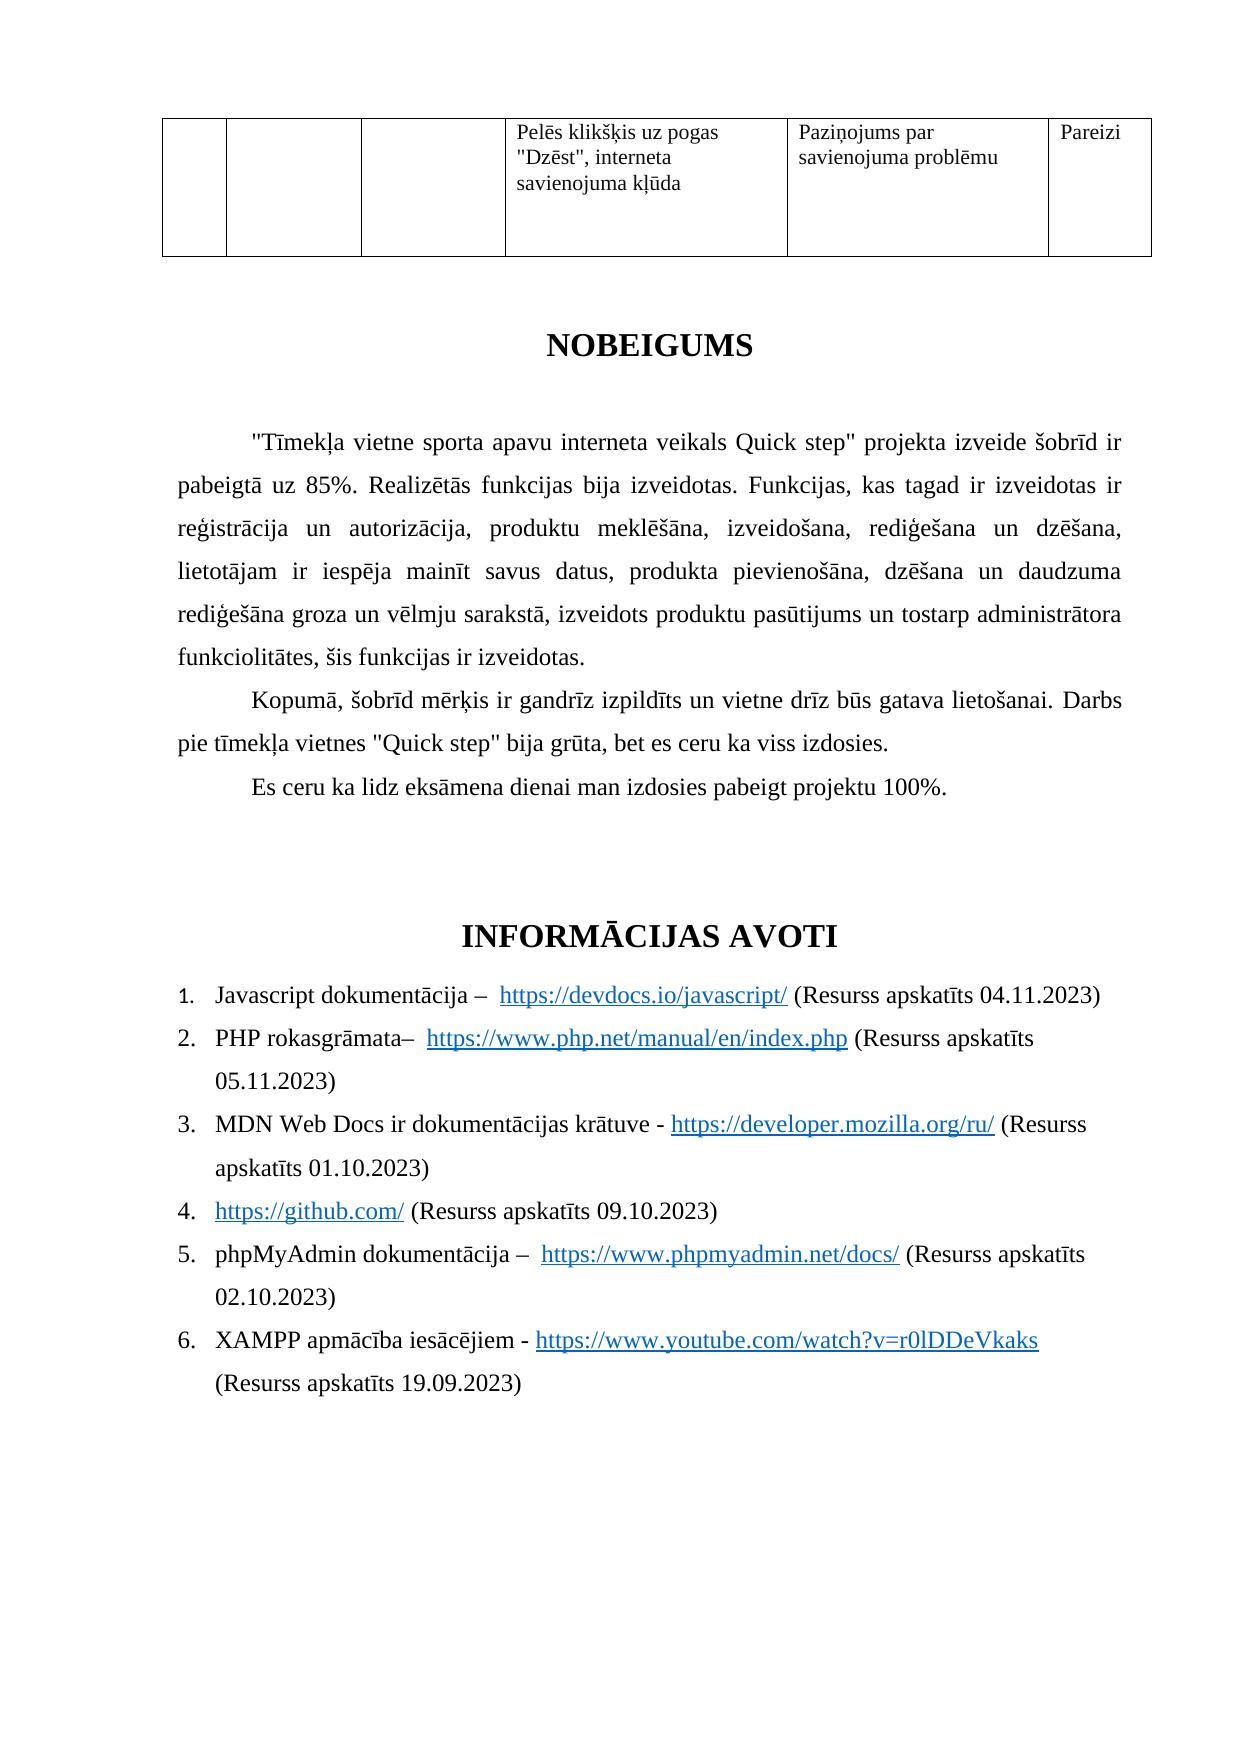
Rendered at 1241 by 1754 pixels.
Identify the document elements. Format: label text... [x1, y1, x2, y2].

list phpMyAdmin dokumentācija – https://www.phpmyadmin.net/docs/ (Resurss apskatīts 02.10.2023) [177, 1239, 1122, 1311]
list https://github.com/ (Resurss apskatīts 09.10.2023) [177, 1196, 1122, 1224]
text "Tīmekļa vietne sporta apavu interneta veikals Quick step" projekta izveide šobrīd ir pabeigtā uz 85%. Realizētās funkcijas bija izveidotas. Funkcijas, kas tagad ir izveidotas ir reģistrācija un autorizācija, produktu meklēšāna, izveidošana, rediģešana un dzēšana, lietotājam ir iespēja mainīt savus datus, produkta pievienošāna, dzēšana un daudzuma rediģešāna groza un vēlmju sarakstā, izveidots produktu pasūtijums un tostarp administrātora funkciolitātes, šis funkcijas ir izveidotas. [177, 427, 1122, 671]
table_cell [227, 119, 361, 256]
list Javascript dokumentācija – https://devdocs.io/javascript/ (Resurss apskatīts 04.11.2023) [177, 980, 1122, 1009]
table_cell Paziņojums par savienojuma problēmu [788, 119, 1048, 256]
subtitle NOBEIGUMS [177, 325, 1122, 363]
list XAMPP apmācība iesācējiem - https://www.youtube.com/watch?v=r0lDDeVkaks (Resurss apskatīts 19.09.2023) [177, 1325, 1122, 1397]
table_cell [163, 119, 226, 256]
table_cell Pelēs klikšķis uz pogas "Dzēst", interneta savienojuma kļūda [506, 119, 787, 256]
text Kopumā, šobrīd mērķis ir gandrīz izpildīts un vietne drīz būs gatava lietošanai. Darbs pie tīmekļa vietnes "Quick step" bija grūta, bet es ceru ka viss izdosies. [177, 685, 1122, 757]
list MDN Web Docs ir dokumentācijas krātuve - https://developer.mozilla.org/ru/ (Resurss apskatīts 01.10.2023) [177, 1109, 1122, 1181]
text Es ceru ka lidz eksāmena dienai man izdosies pabeigt projektu 100%. [177, 772, 1122, 800]
table_cell Pareizi [1049, 119, 1151, 256]
table_cell [362, 119, 505, 256]
subtitle INFORMĀCIJAS AVOTI [177, 916, 1122, 955]
list PHP rokasgrāmata– https://www.php.net/manual/en/index.php (Resurss apskatīts 05.11.2023) [177, 1023, 1122, 1095]
